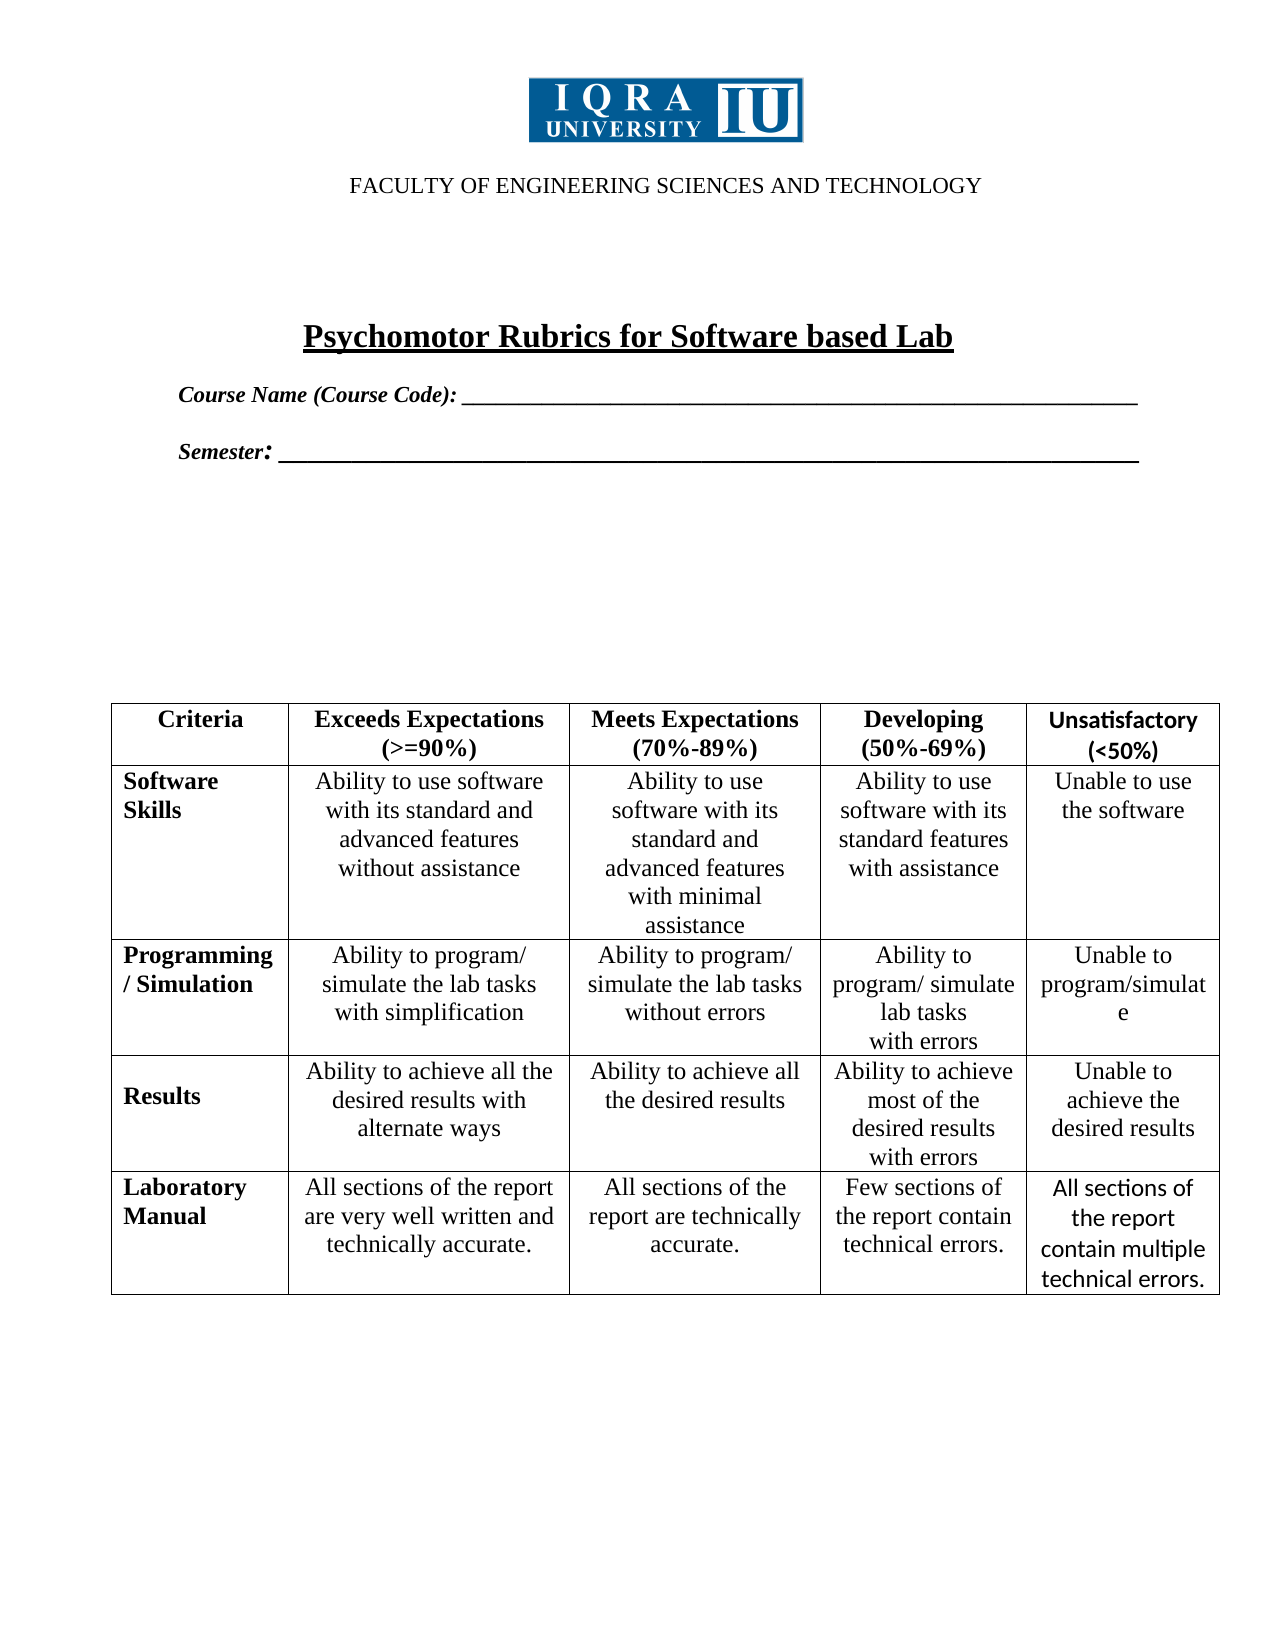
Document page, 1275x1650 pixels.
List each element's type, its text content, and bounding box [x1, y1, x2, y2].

text Psychomotor Rubrics for Software based Lab [178, 316, 1078, 354]
table_cell Ability to achieve most of the desired results with errors [821, 1056, 1026, 1171]
table_cell Results [112, 1056, 288, 1171]
table_header Criteria [112, 704, 288, 765]
text Semester: ___________________________________________________________ [178, 432, 1151, 465]
table_cell Software Skills [112, 766, 288, 939]
table_cell Unable to use the software [1027, 766, 1219, 939]
table_cell All sections of the report contain multiple technical errors. [1027, 1172, 1219, 1294]
table_cell Few sections of the report contain technical errors. [821, 1172, 1026, 1294]
table_cell Ability to program/ simulate lab tasks with errors [821, 940, 1026, 1055]
table_header Developing (50%-69%) [821, 704, 1026, 765]
table_cell Laboratory Manual [112, 1172, 288, 1294]
table_cell Unable to achieve the desired results [1027, 1056, 1219, 1171]
table_cell Ability to achieve all the desired results [570, 1056, 820, 1171]
table_cell Ability to program/ simulate the lab tasks without errors [570, 940, 820, 1055]
table_cell Ability to achieve all the desired results with alternate ways [289, 1056, 569, 1171]
table_cell Ability to use software with its standard and advanced features with minimal assistance [570, 766, 820, 939]
table_cell Unable to program/simulate [1027, 940, 1219, 1055]
table_cell Programming/ Simulation [112, 940, 288, 1055]
table_cell Ability to use software with its standard and advanced features without assistance [289, 766, 569, 939]
text Course Name (Course Code): ___________________________________________________________ [178, 381, 1151, 407]
table_header Unsatisfactory (<50%) [1027, 704, 1219, 765]
table_cell Ability to use software with its standard features with assistance [821, 766, 1026, 939]
table_cell All sections of the report are technically accurate. [570, 1172, 820, 1294]
table_header Exceeds Expectations (>=90%) [289, 704, 569, 765]
picture [500, 75, 831, 147]
table_cell All sections of the report are very well written and technically accurate. [289, 1172, 569, 1294]
table_cell Ability to program/ simulate the lab tasks with simplification [289, 940, 569, 1055]
table_header Meets Expectations (70%-89%) [570, 704, 820, 765]
